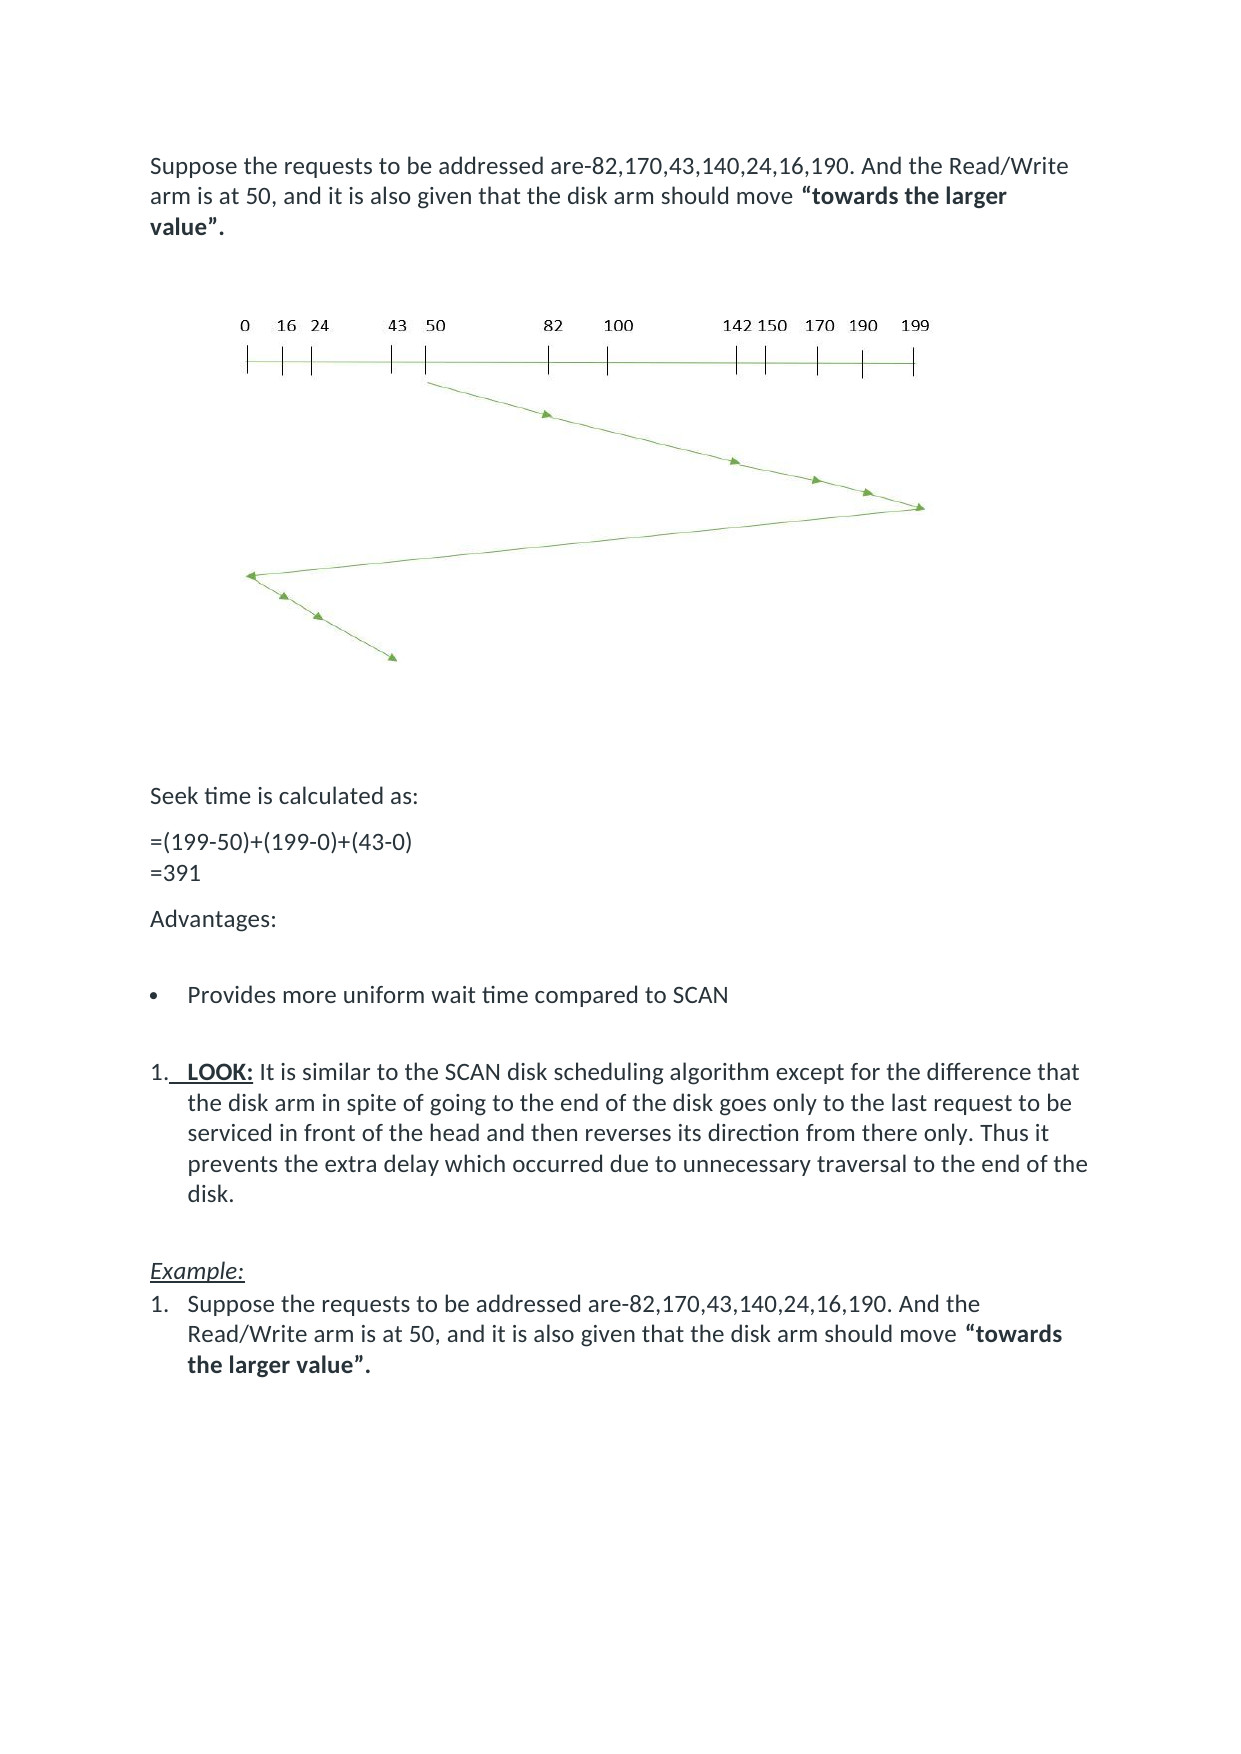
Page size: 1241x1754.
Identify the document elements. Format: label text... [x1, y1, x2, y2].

text Advantages: [150, 903, 1090, 964]
picture [192, 274, 987, 688]
subtitle Example: [150, 1255, 1090, 1286]
list Suppose the requests to be addressed are-82,170,43,140,24,16,190. And the Read/Write arm is at 50, and it is also given that the disk arm should move “towards the larger value”. [150, 1288, 1090, 1410]
text =(199-50)+(199-0)+(43-0) =391 [150, 826, 1090, 887]
list LOOK: It is similar to the SCAN disk scheduling algorithm except for the difference that the disk arm in spite of going to the end of the disk goes only to the last request to be serviced in front of the head and then reverses its direction from there only. Thus it prevents the extra delay which occurred due to unnecessary traversal to the end of the disk. [150, 1056, 1090, 1209]
list Provides more uniform wait time compared to SCAN [150, 979, 1090, 1010]
text Seek time is calculated as: [150, 780, 1090, 811]
text Suppose the requests to be addressed are-82,170,43,140,24,16,190. And the Read/Write arm is at 50, and it is also given that the disk arm should move “towards the larger value”. [150, 150, 1090, 272]
